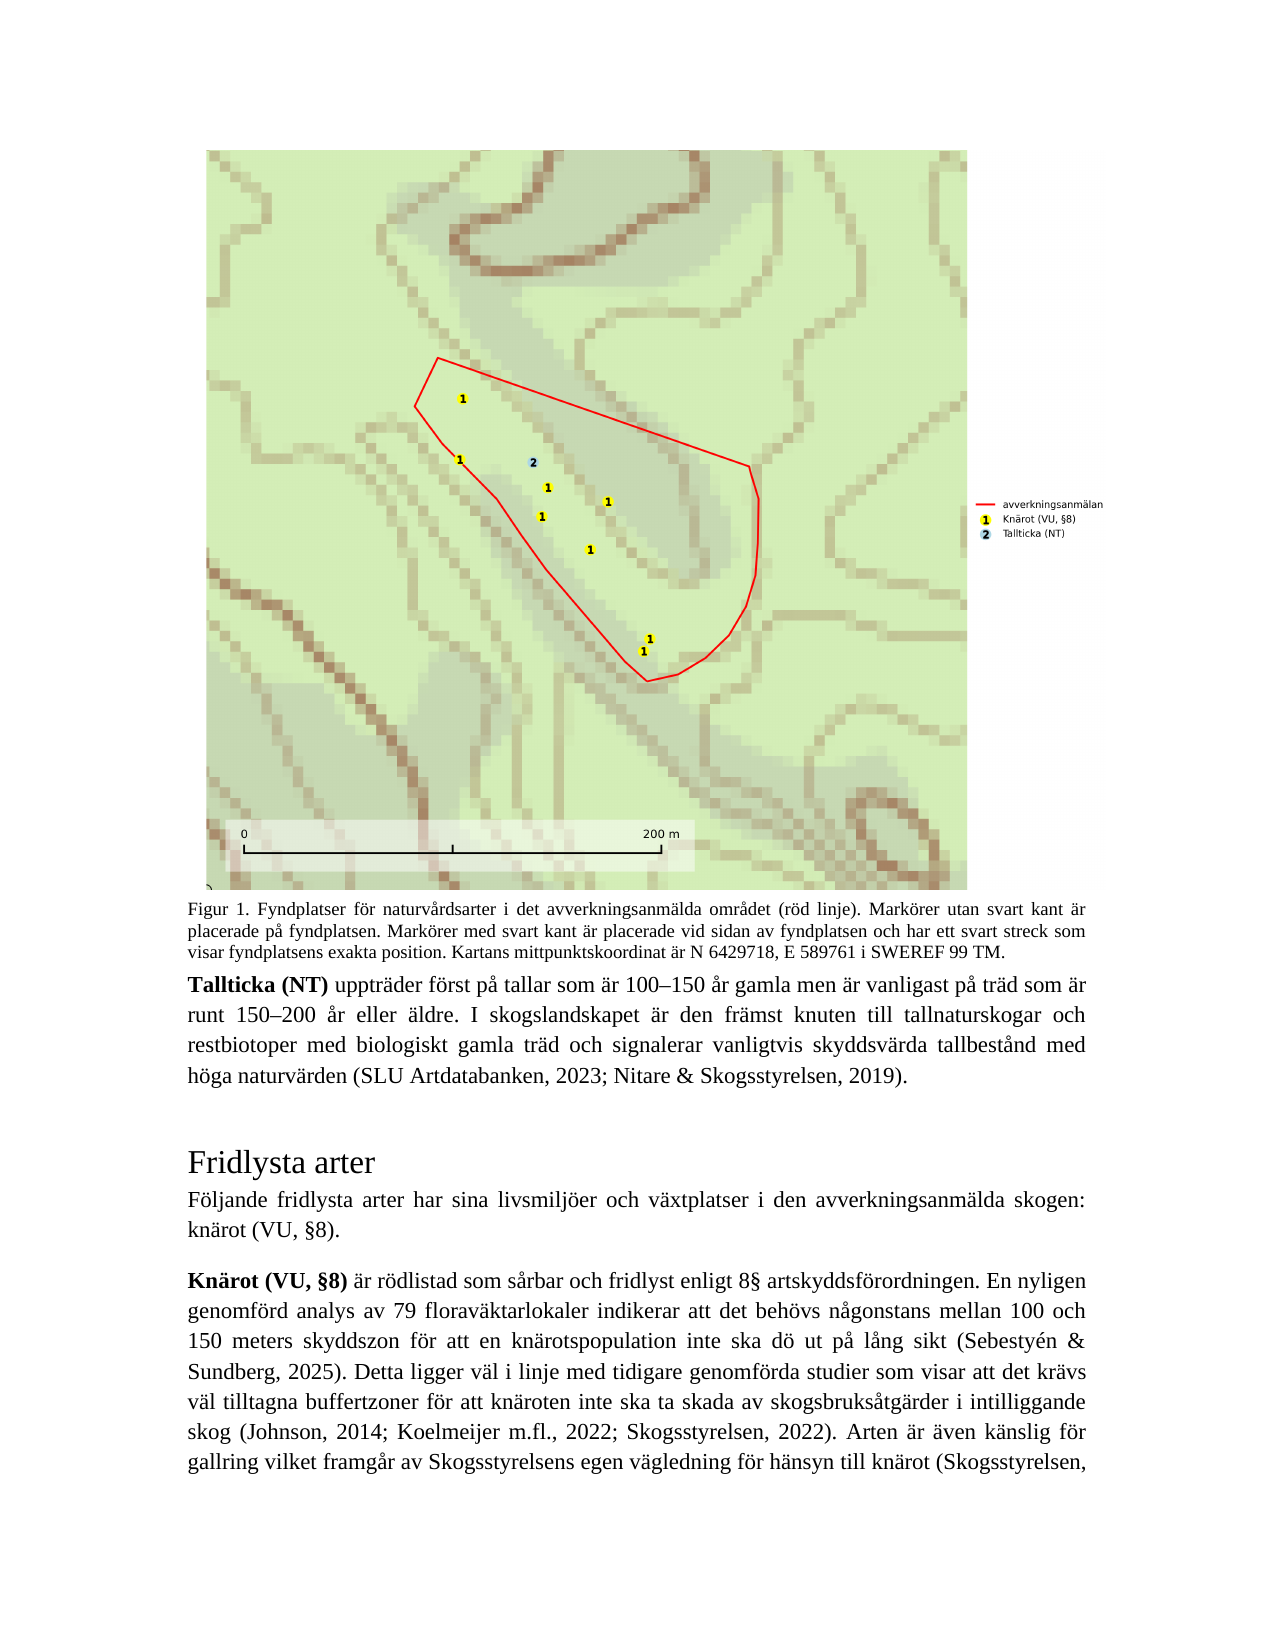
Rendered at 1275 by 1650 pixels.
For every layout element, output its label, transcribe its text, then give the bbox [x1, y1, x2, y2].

text Figur 1. Fyndplatser för naturvårdsarter i det avverkningsanmälda området (röd linje). Markörer utan svart kant är placerade på fyndplatsen. Markörer med svart kant är placerade vid sidan av fyndplatsen och har ett svart streck som visar fyndplatsens exakta position. Kartans mittpunktskoordinat är N 6429718, E 589761 i SWEREF 99 TM. [187, 898, 1087, 963]
text Tallticka (NT) uppträder först på tallar som är 100–150 år gamla men är vanligast på träd som är runt 150–200 år eller äldre. I skogslandskapet är den främst knuten till tallnaturskogar och restbiotoper med biologiskt gamla träd och signalerar vanligtvis skyddsvärda tallbestånd med höga naturvärden (SLU Artdatabanken, 2023; Nitare & Skogsstyrelsen, 2019). [187, 971, 1087, 1088]
picture [206, 150, 1107, 890]
subtitle Fridlysta arter [187, 1142, 1087, 1180]
text Följande fridlysta arter har sina livsmiljöer och växtplatser i den avverkningsanmälda skogen: knärot (VU, §8). [187, 1186, 1087, 1242]
